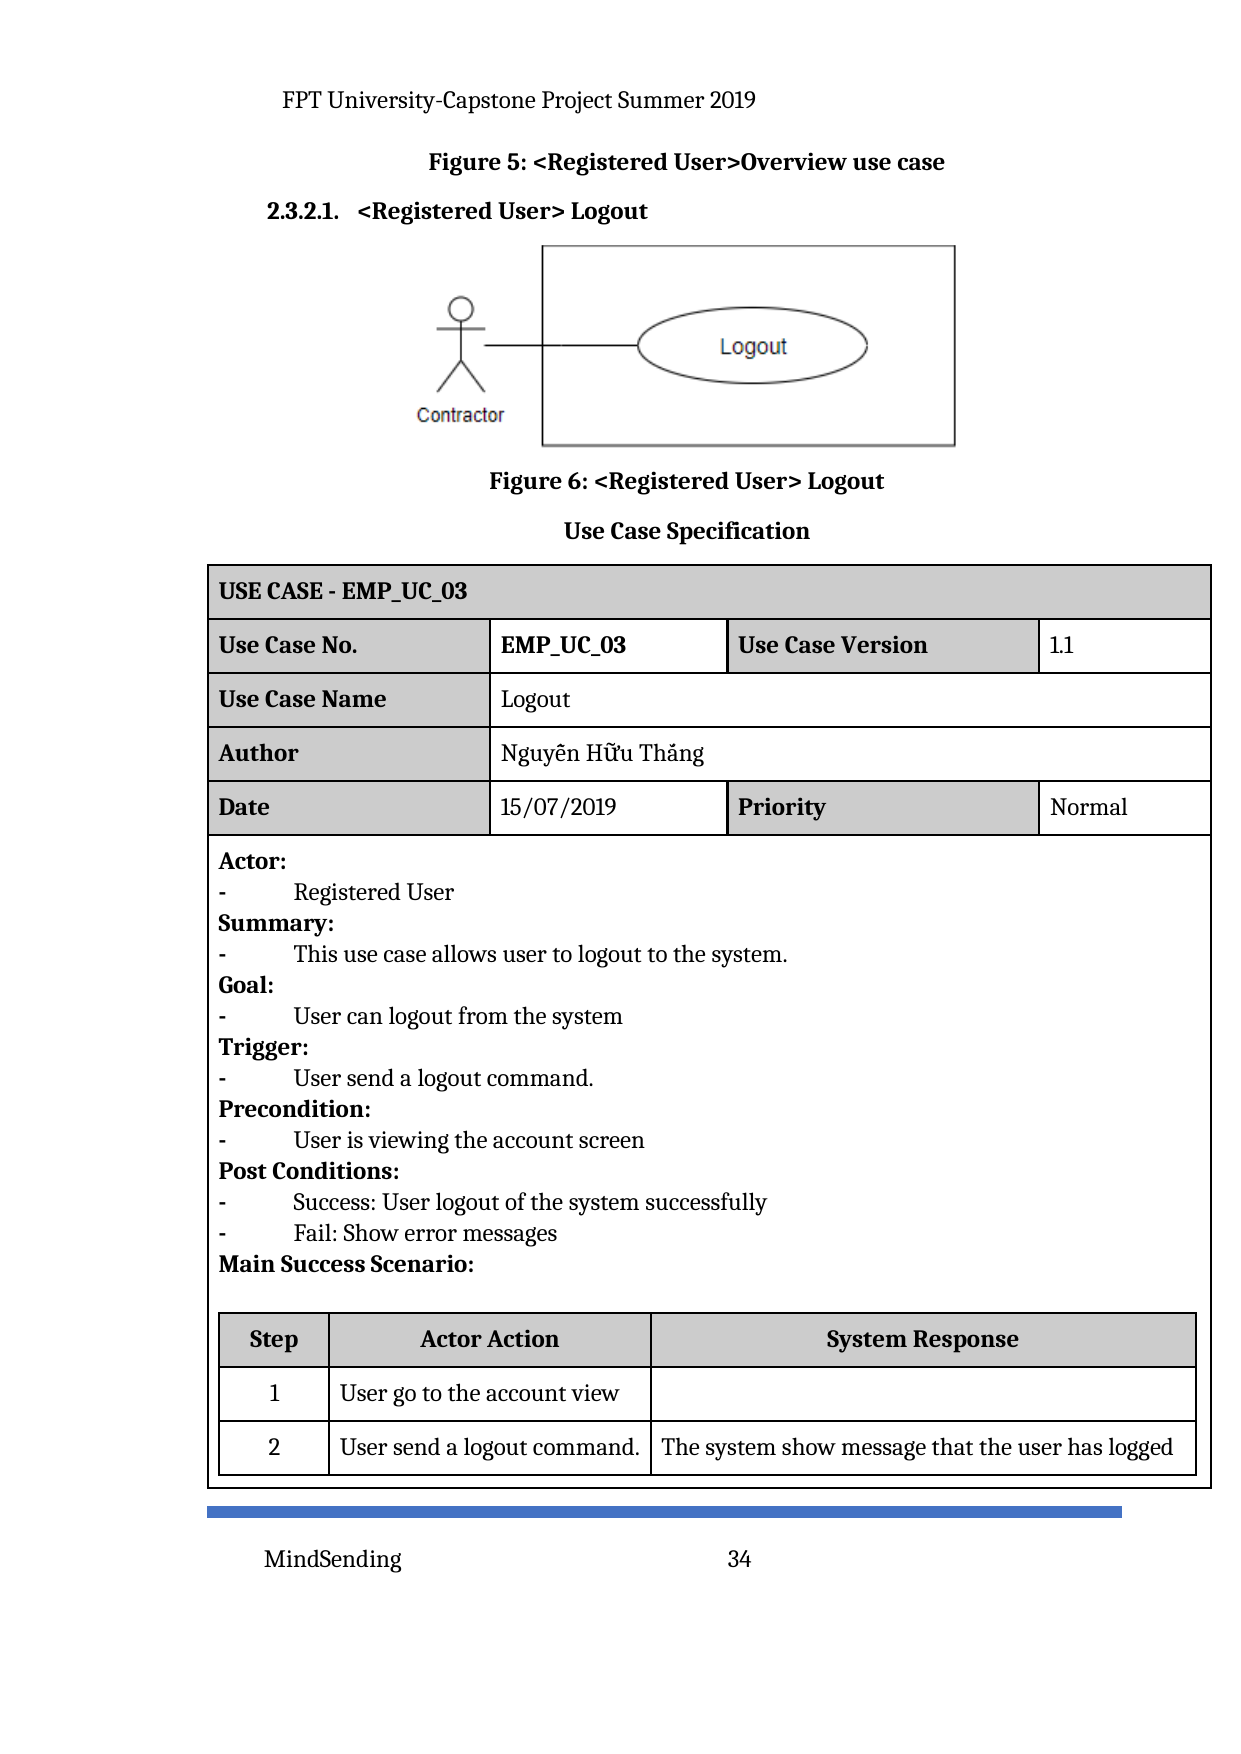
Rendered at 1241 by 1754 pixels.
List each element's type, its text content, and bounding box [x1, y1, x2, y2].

table_cell Logout [491, 674, 1210, 726]
text Figure 6: <Registered User> Logout [252, 467, 1122, 496]
text Figure 5: <Registered User>Overview use case [252, 148, 1122, 176]
subtitle <Registered User> Logout [207, 197, 1122, 226]
table_cell Author [209, 728, 489, 780]
table_cell Use Case No. [209, 620, 489, 672]
table_cell 15/07/2019 [491, 782, 726, 834]
table_cell EMP_UC_03 [491, 620, 726, 672]
table_cell Use Case Name [209, 674, 489, 726]
table_cell Priority [729, 782, 1038, 834]
table_cell Normal [1040, 782, 1210, 834]
table_cell Date [209, 782, 489, 834]
table_cell Nguyễn Hữu Thắng [491, 728, 1210, 780]
table_cell 1.1 [1040, 620, 1210, 672]
picture [415, 245, 958, 449]
table_cell Use Case Version [729, 620, 1038, 672]
table_header USE CASE - EMP_UC_03 [209, 566, 1210, 618]
text Use Case Specification [252, 517, 1122, 545]
